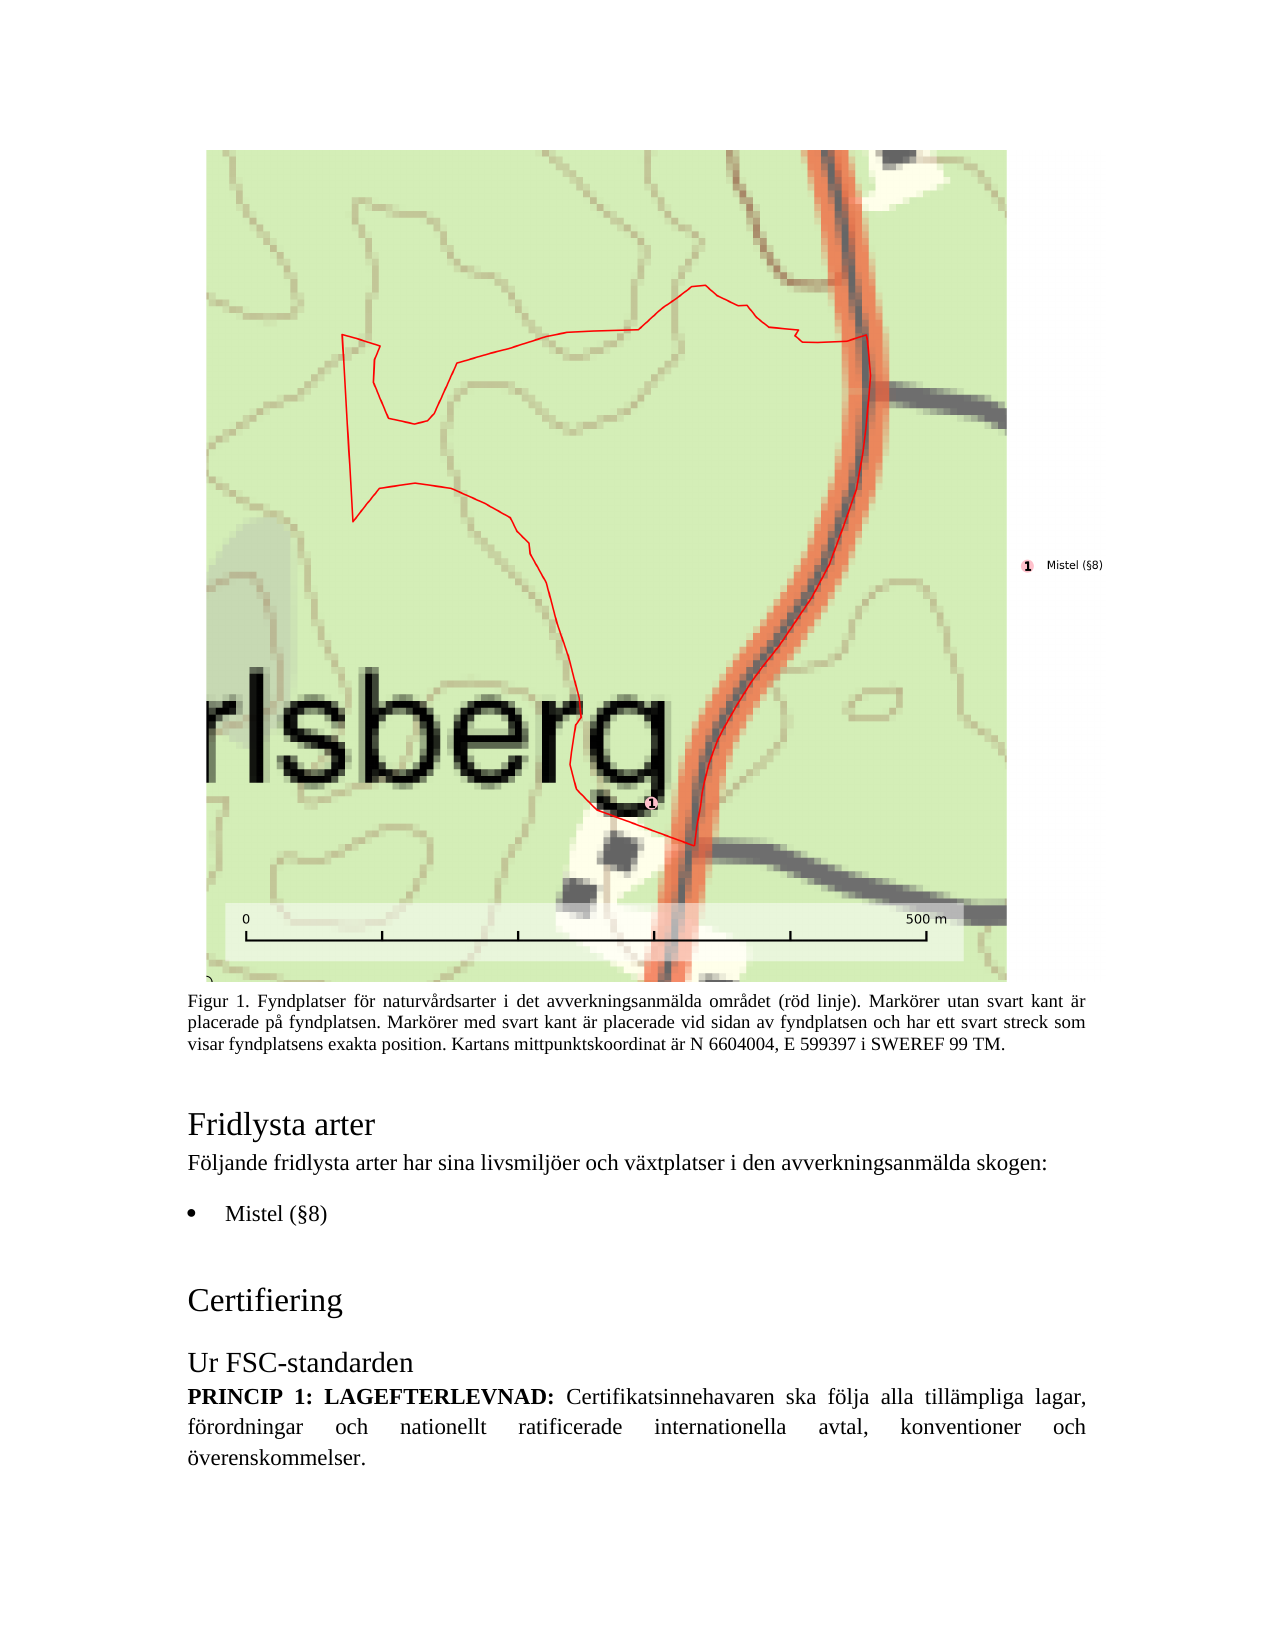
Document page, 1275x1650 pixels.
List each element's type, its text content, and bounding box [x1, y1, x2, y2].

subtitle Fridlysta arter [187, 1104, 1087, 1143]
subtitle Ur FSC-standarden [187, 1345, 1087, 1378]
text PRINCIP 1: LAGEFTERLEVNAD: Certifikatsinnehavaren ska följa alla tillämpliga lagar, förordningar och nationellt ratificerade internationella avtal, konventioner och överenskommelser. [187, 1383, 1087, 1470]
text Följande fridlysta arter har sina livsmiljöer och växtplatser i den avverkningsanmälda skogen: [187, 1148, 1087, 1175]
list Mistel (§8) [187, 1199, 1087, 1226]
subtitle Certifiering [187, 1280, 1087, 1318]
text Figur 1. Fyndplatser för naturvårdsarter i det avverkningsanmälda området (röd linje). Markörer utan svart kant är placerade på fyndplatsen. Markörer med svart kant är placerade vid sidan av fyndplatsen och har ett svart streck som visar fyndplatsens exakta position. Kartans mittpunktskoordinat är N 6604004, E 599397 i SWEREF 99 TM. [187, 990, 1087, 1054]
picture [206, 150, 1107, 982]
